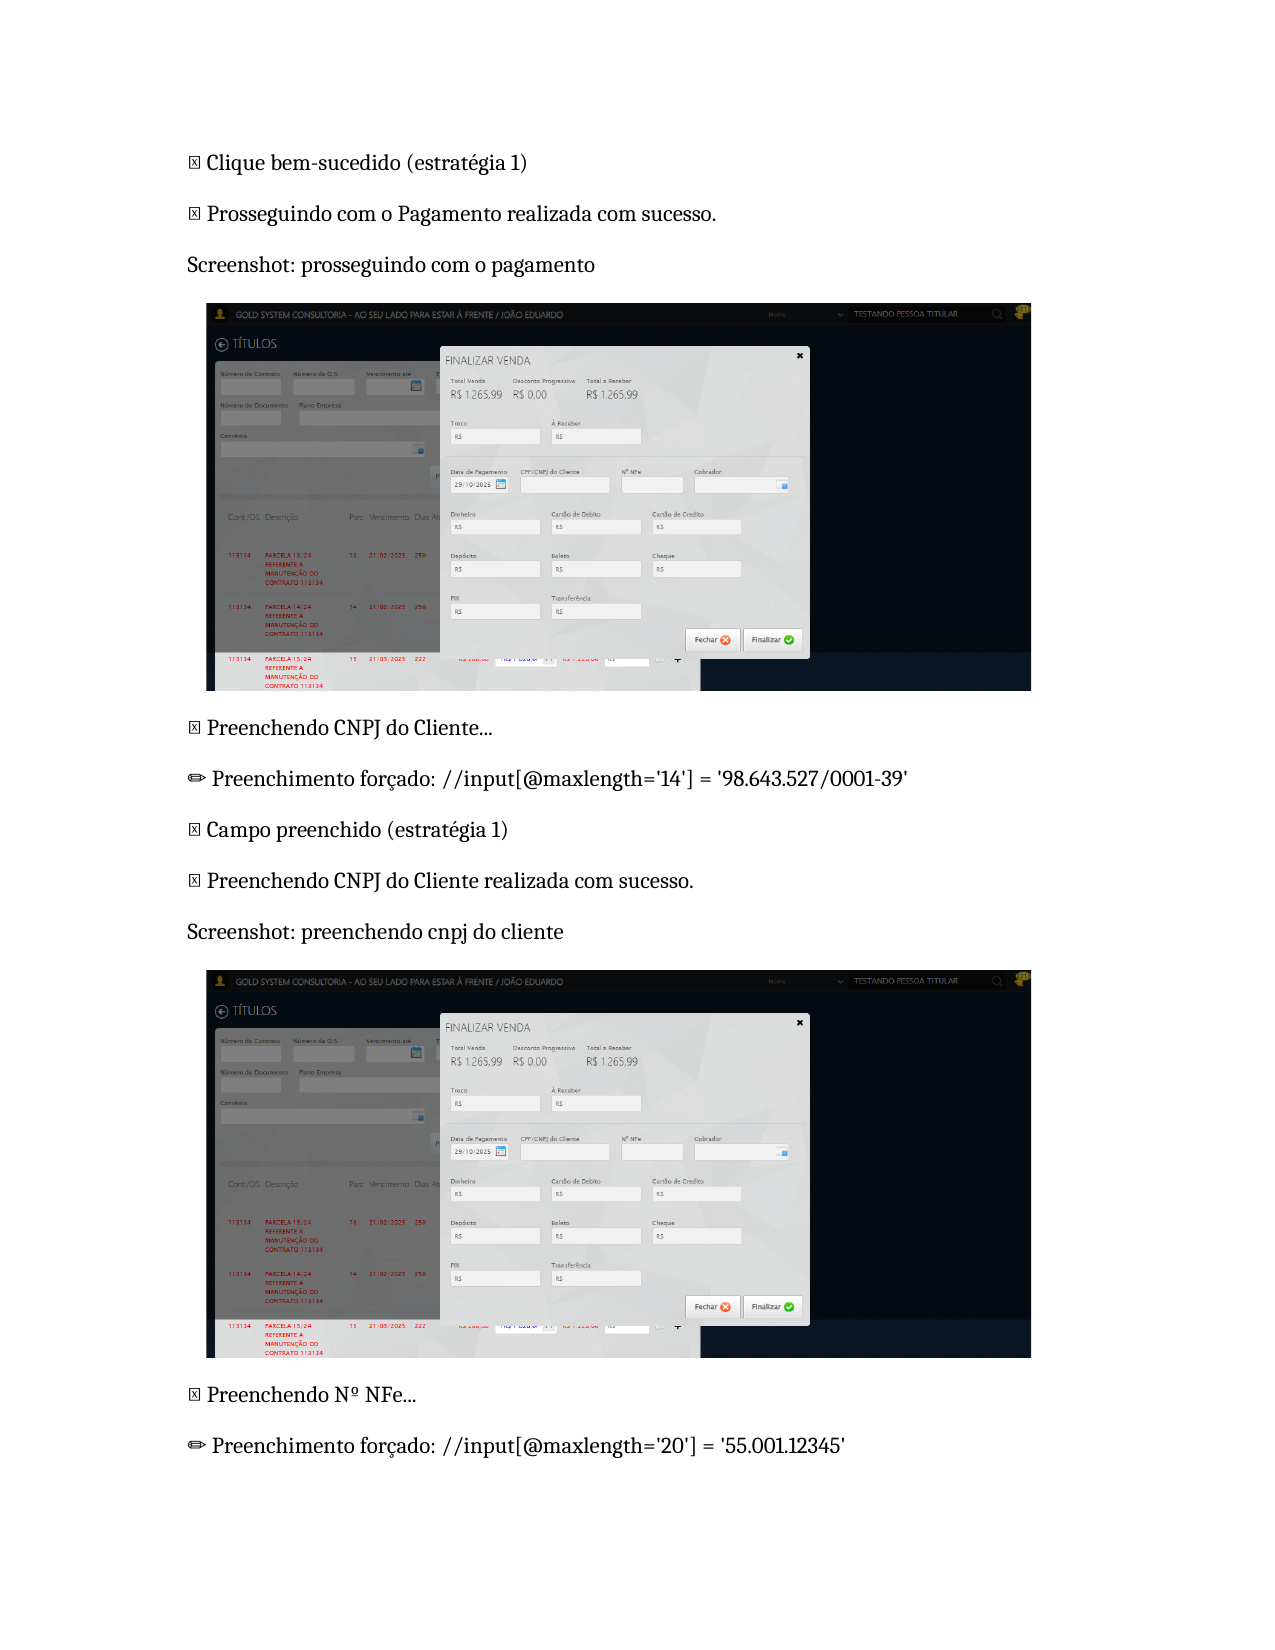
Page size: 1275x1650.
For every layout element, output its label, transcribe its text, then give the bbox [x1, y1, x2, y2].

text 🔄 Preenchendo Nº NFe... [187, 1382, 1087, 1408]
picture [206, 970, 1032, 1358]
picture [206, 303, 1032, 691]
text ✅ Clique bem-sucedido (estratégia 1) [187, 150, 1087, 176]
text ✏️ Preenchimento forçado: //input[@maxlength='20'] = '55.001.12345' [187, 1433, 1087, 1459]
text 🔄 Preenchendo CNPJ do Cliente... [187, 715, 1087, 741]
text Screenshot: preenchendo cnpj do cliente [187, 919, 1087, 945]
text Screenshot: prosseguindo com o pagamento [187, 252, 1087, 278]
text ✏️ Preenchimento forçado: //input[@maxlength='14'] = '98.643.527/0001-39' [187, 766, 1087, 792]
text ✅ Campo preenchido (estratégia 1) [187, 817, 1087, 843]
text ✅ Prosseguindo com o Pagamento realizada com sucesso. [187, 201, 1087, 227]
text ✅ Preenchendo CNPJ do Cliente realizada com sucesso. [187, 868, 1087, 894]
